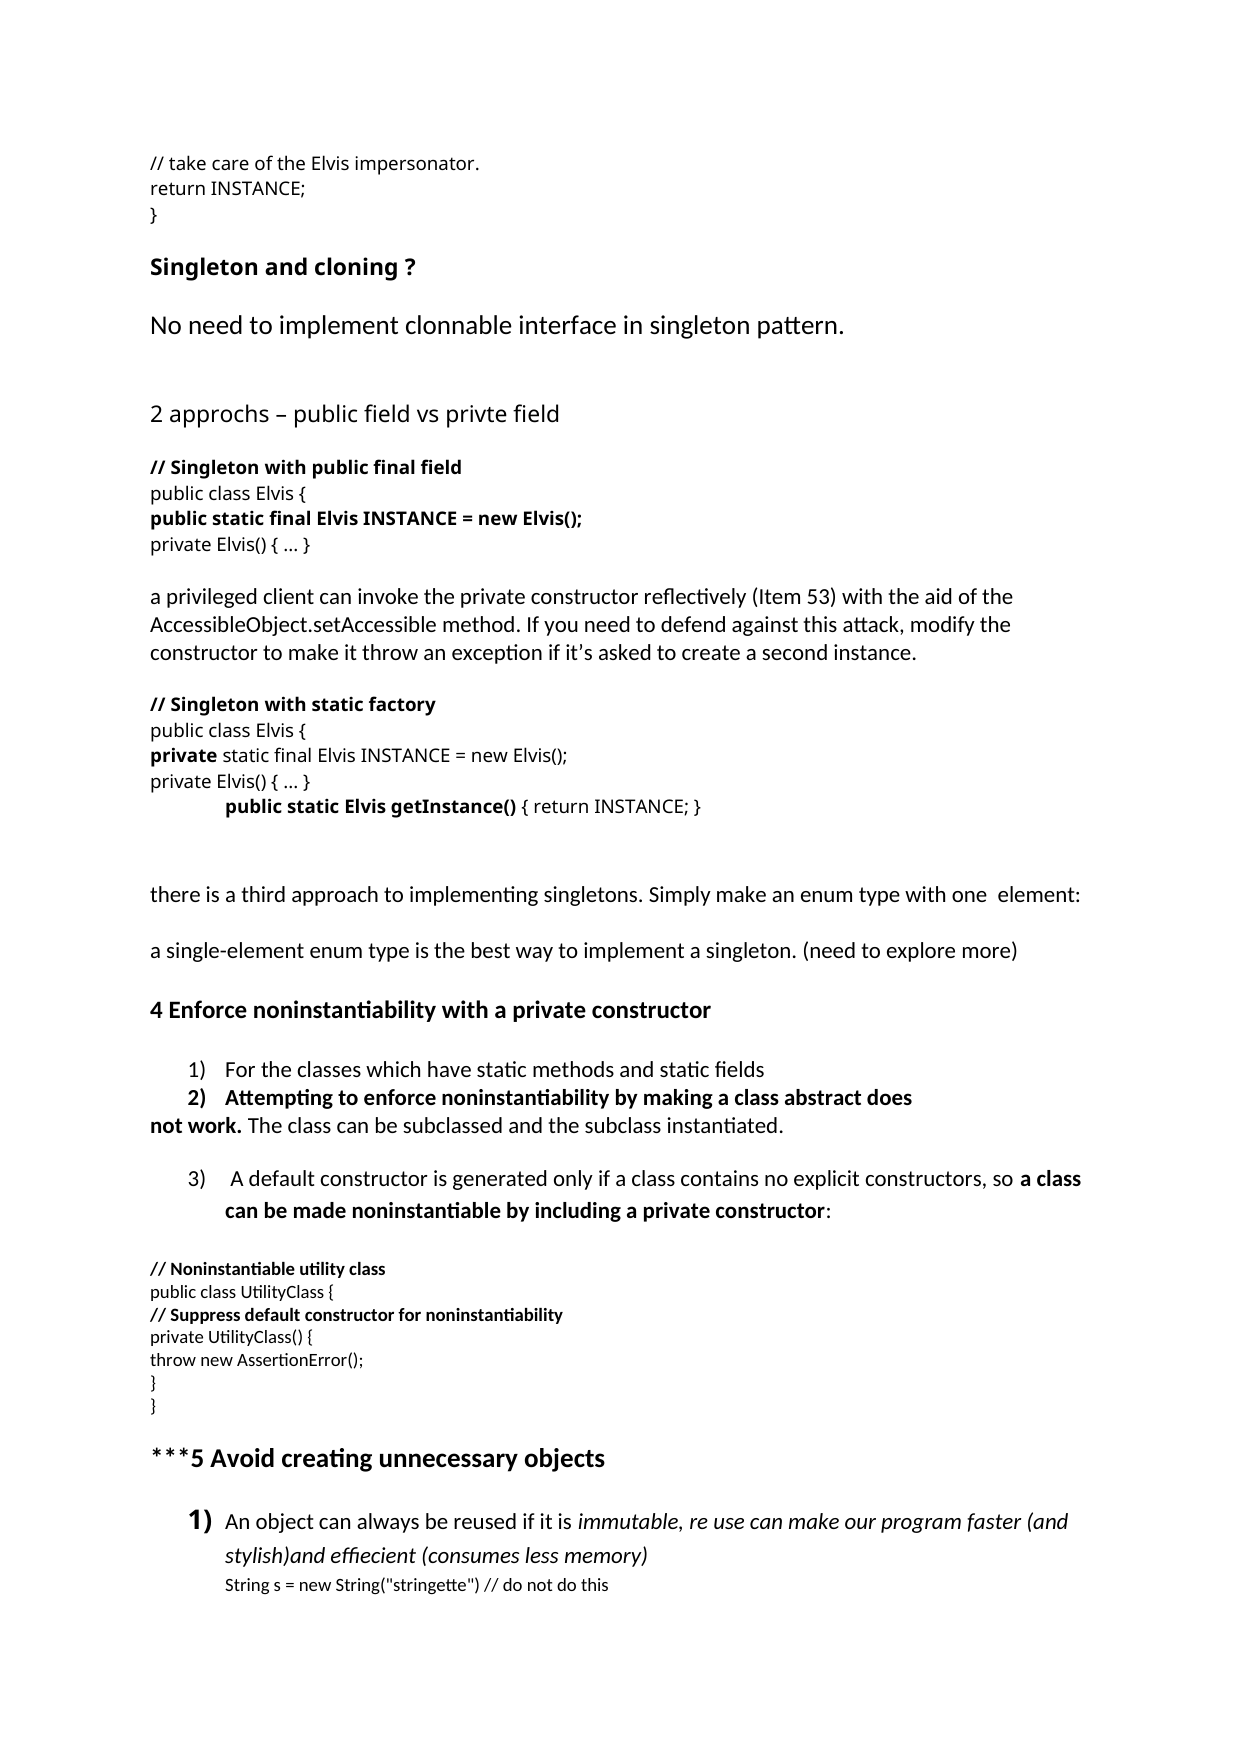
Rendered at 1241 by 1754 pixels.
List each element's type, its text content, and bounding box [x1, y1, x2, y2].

list Attempting to enforce noninstantiability by making a class abstract does [187, 1083, 1090, 1111]
text public static final Elvis INSTANCE = new Elvis(); [150, 506, 1090, 531]
text throw new AssertionError(); [150, 1348, 1090, 1371]
list For the classes which have static methods and static fields [187, 1055, 1090, 1083]
text // Suppress default constructor for noninstantiability [150, 1303, 1090, 1326]
text a single-element enum type is the best way to implement a singleton. (need to explore more) [150, 936, 1090, 964]
list public static Elvis getInstance() { return INSTANCE; } [225, 794, 1090, 819]
text } [150, 1394, 1090, 1417]
text 4 Enforce noninstantiability with a private constructor [150, 994, 1090, 1025]
text public class UtilityClass { [150, 1280, 1090, 1303]
list A default constructor is generated only if a class contains no explicit constructors, so a class can be made noninstantiable by including a private constructor: [187, 1164, 1090, 1225]
list String s = new String("stringette") // do not do this [225, 1573, 1090, 1596]
text // Noninstantiable utility class [150, 1257, 1090, 1280]
text Singleton and cloning ? [150, 251, 1090, 282]
text not work. The class can be subclassed and the subclass instantiated. [150, 1111, 1090, 1139]
text } [150, 201, 1090, 227]
text } [150, 1371, 1090, 1394]
text No need to implement clonnable interface in singleton pattern. [150, 308, 1090, 341]
text private Elvis() { ... } [150, 768, 1090, 794]
text // take care of the Elvis impersonator. [150, 150, 1090, 176]
text 2 approchs – public field vs privte field [150, 398, 1090, 429]
text private UtilityClass() { [150, 1326, 1090, 1348]
text public class Elvis { [150, 480, 1090, 506]
text private static final Elvis INSTANCE = new Elvis(); [150, 743, 1090, 768]
text a privileged client can invoke the private constructor reflectively (Item 53) with the aid of the AccessibleObject.setAccessible method. If you need to defend against this attack, modify the constructor to make it throw an exception if it’s asked to create a second instance. [150, 582, 1090, 666]
text there is a third approach to implementing singletons. Simply make an enum type with one element: [150, 880, 1090, 908]
text private Elvis() { ... } [150, 531, 1090, 557]
list An object can always be reused if it is immutable, re use can make our program faster (and stylish)and effiecient (consumes less memory) [187, 1500, 1090, 1569]
text ***5 Avoid creating unnecessary objects [150, 1442, 1090, 1474]
text return INSTANCE; [150, 176, 1090, 201]
text // Singleton with static factory [150, 692, 1090, 717]
text // Singleton with public final field [150, 454, 1090, 480]
text public class Elvis { [150, 717, 1090, 743]
